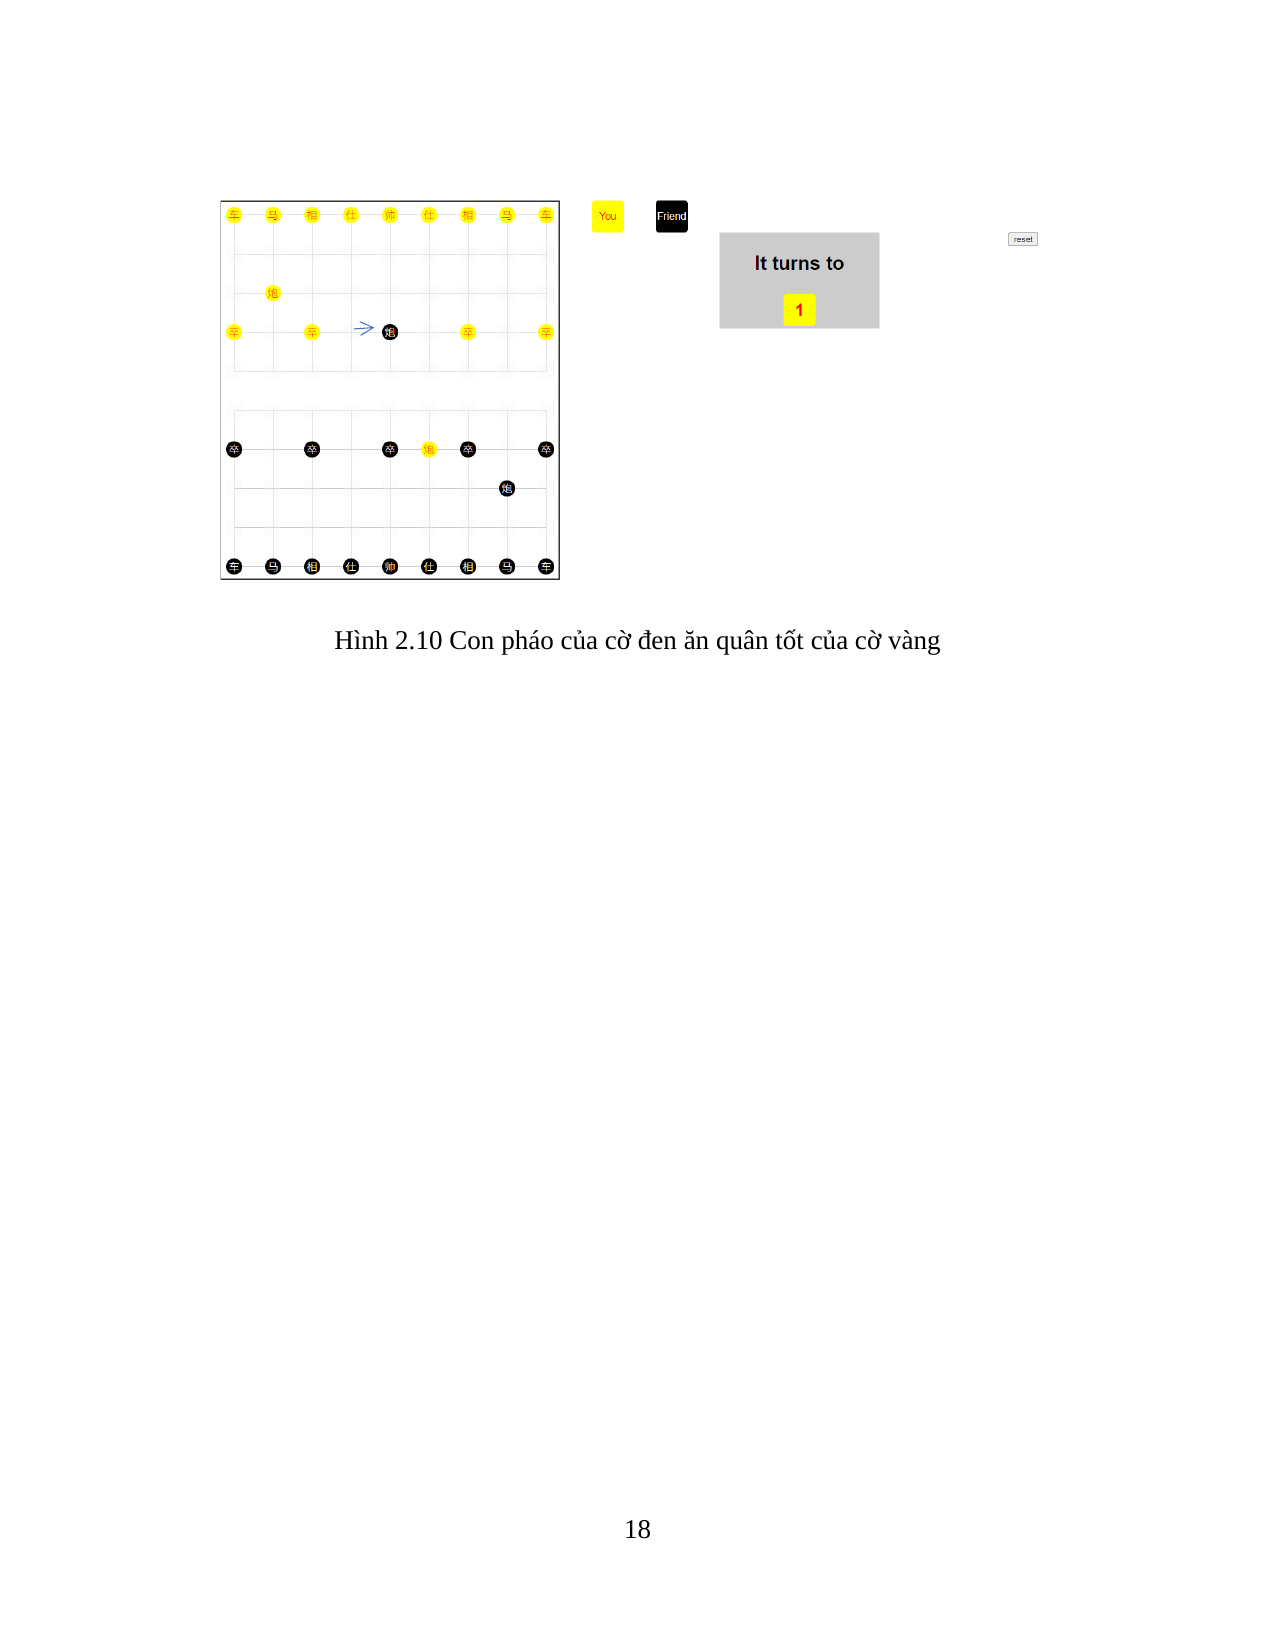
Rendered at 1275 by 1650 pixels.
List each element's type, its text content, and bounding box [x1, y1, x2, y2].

picture [220, 150, 1055, 605]
text Hình 2.10 Con pháo của cờ đen ăn quân tốt của cờ vàng [150, 624, 1125, 655]
